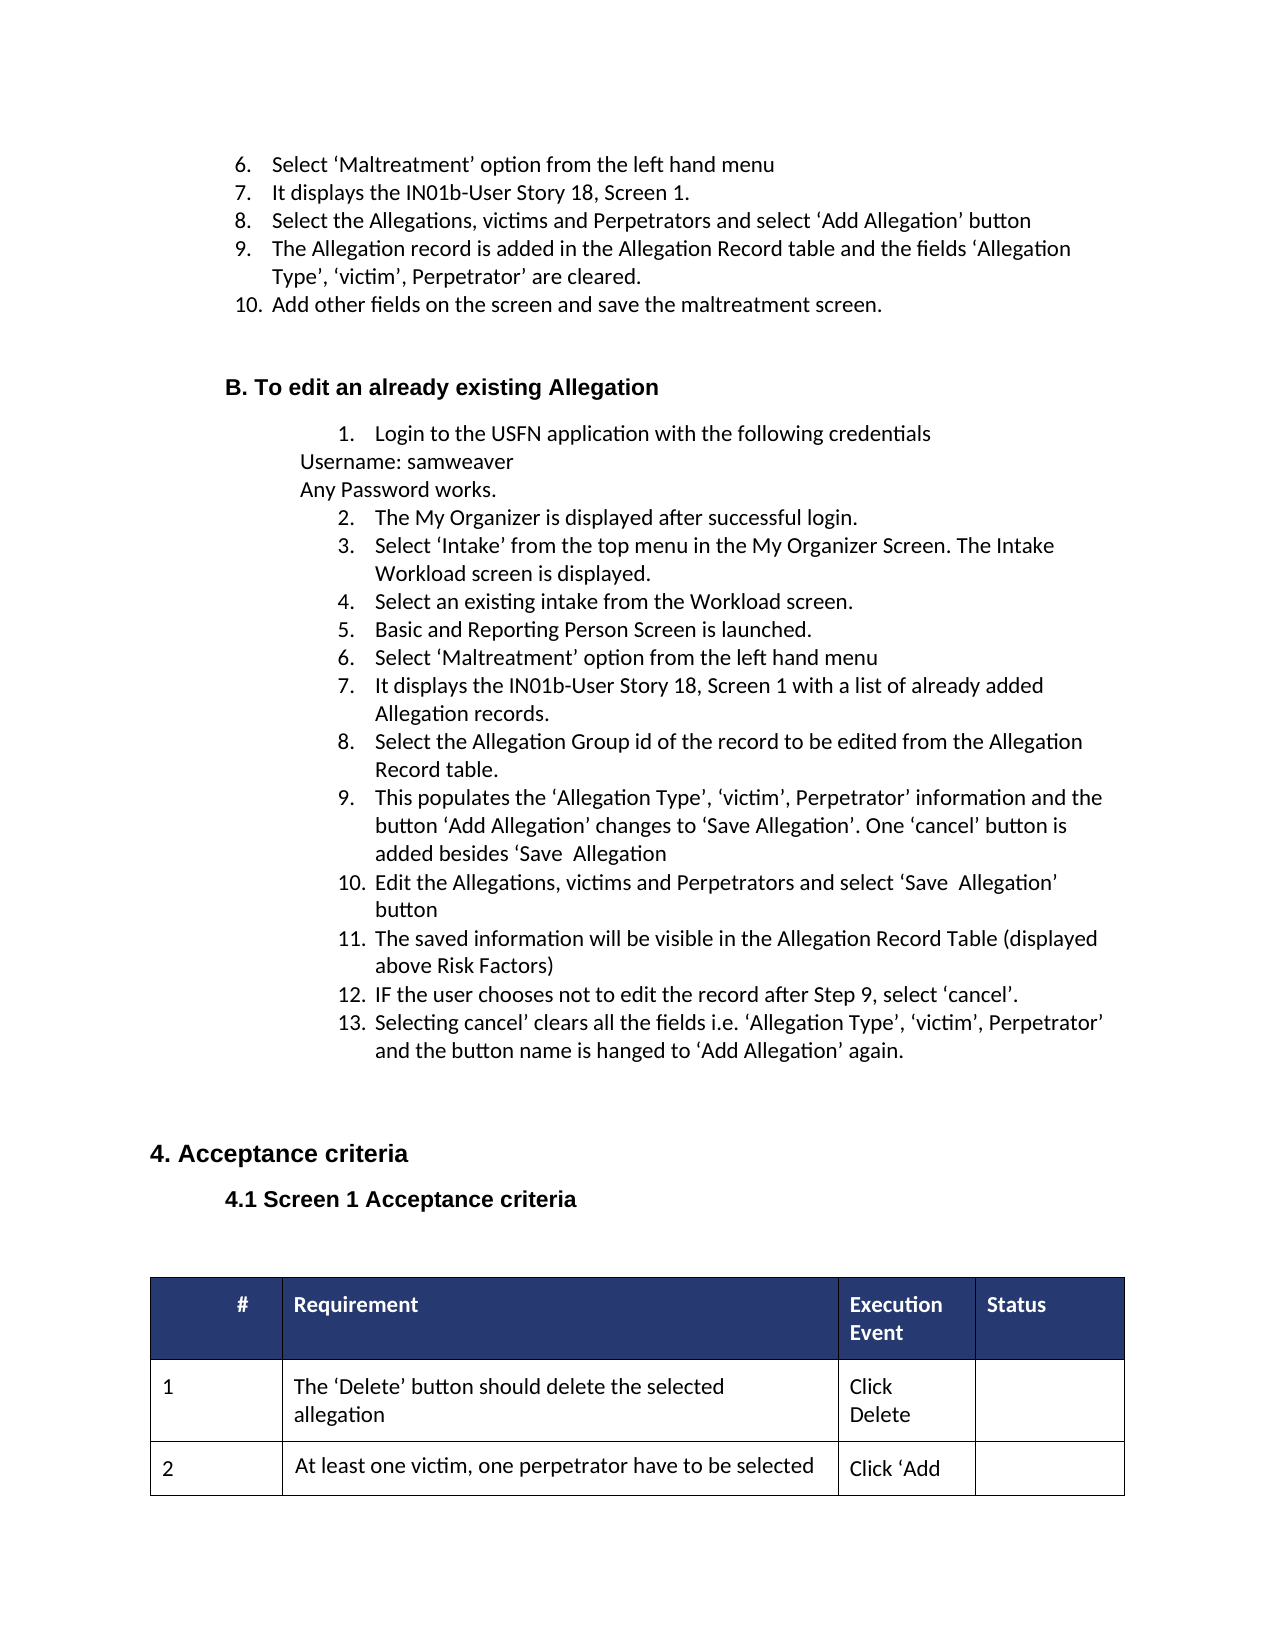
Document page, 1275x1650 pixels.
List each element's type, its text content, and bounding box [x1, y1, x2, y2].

list Edit the Allegations, victims and Perpetrators and select ‘Save Allegation’ button [337, 868, 1125, 924]
list It displays the IN01b-User Story 18, Screen 1 with a list of already added Allegation records. [337, 671, 1125, 727]
table_header # [151, 1278, 282, 1359]
list The My Organizer is displayed after successful login. [337, 503, 1125, 531]
table_header Execution Event [839, 1278, 975, 1359]
table_cell The ‘Delete’ button should delete the selected allegation [283, 1360, 838, 1441]
list Select the Allegations, victims and Perpetrators and select ‘Add Allegation’ button [234, 206, 1125, 234]
list Selecting cancel’ clears all the fields i.e. ‘Allegation Type’, ‘victim’, Perpetrator’ and the button name is hanged to ‘Add Allegation’ again. [337, 1008, 1125, 1064]
text B. To edit an already existing Allegation [150, 374, 1125, 401]
text Any Password works. [272, 475, 1125, 503]
list Add other fields on the screen and save the maltreatment screen. [234, 290, 1125, 318]
list It displays the IN01b-User Story 18, Screen 1. [234, 178, 1125, 206]
list Basic and Reporting Person Screen is launched. [337, 615, 1125, 643]
table_cell [976, 1442, 1124, 1495]
list This populates the ‘Allegation Type’, ‘victim’, Perpetrator’ information and the button ‘Add Allegation’ changes to ‘Save Allegation’. One ‘cancel’ button is added besides ‘Save Allegation [337, 783, 1125, 868]
list Select ‘Maltreatment’ option from the left hand menu [337, 643, 1125, 671]
list IF the user chooses not to edit the record after Step 9, select ‘cancel’. [337, 980, 1125, 1008]
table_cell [283, 1442, 838, 1495]
table_cell [976, 1360, 1124, 1441]
table_header Requirement [283, 1278, 838, 1359]
list Select the Allegation Group id of the record to be edited from the Allegation Record table. [337, 727, 1125, 783]
list The Allegation record is added in the Allegation Record table and the fields ‘Allegation Type’, ‘victim’, Perpetrator’ are cleared. [234, 234, 1125, 290]
list Login to the USFN application with the following credentials [337, 419, 1125, 447]
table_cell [839, 1442, 975, 1495]
list Select an existing intake from the Workload screen. [337, 587, 1125, 615]
list Select ‘Maltreatment’ option from the left hand menu [234, 150, 1125, 178]
table_cell 2 [151, 1442, 282, 1495]
text 4. Acceptance criteria [150, 1139, 1125, 1167]
table_cell Click Delete [839, 1360, 975, 1441]
text Username: samweaver [272, 447, 1125, 475]
table_cell 1 [151, 1360, 282, 1441]
table_header Status [976, 1278, 1124, 1359]
text 4.1 Screen 1 Acceptance criteria [150, 1186, 1125, 1213]
list Select ‘Intake’ from the top menu in the My Organizer Screen. The Intake Workload screen is displayed. [337, 531, 1125, 587]
list The saved information will be visible in the Allegation Record Table (displayed above Risk Factors) [337, 924, 1125, 980]
